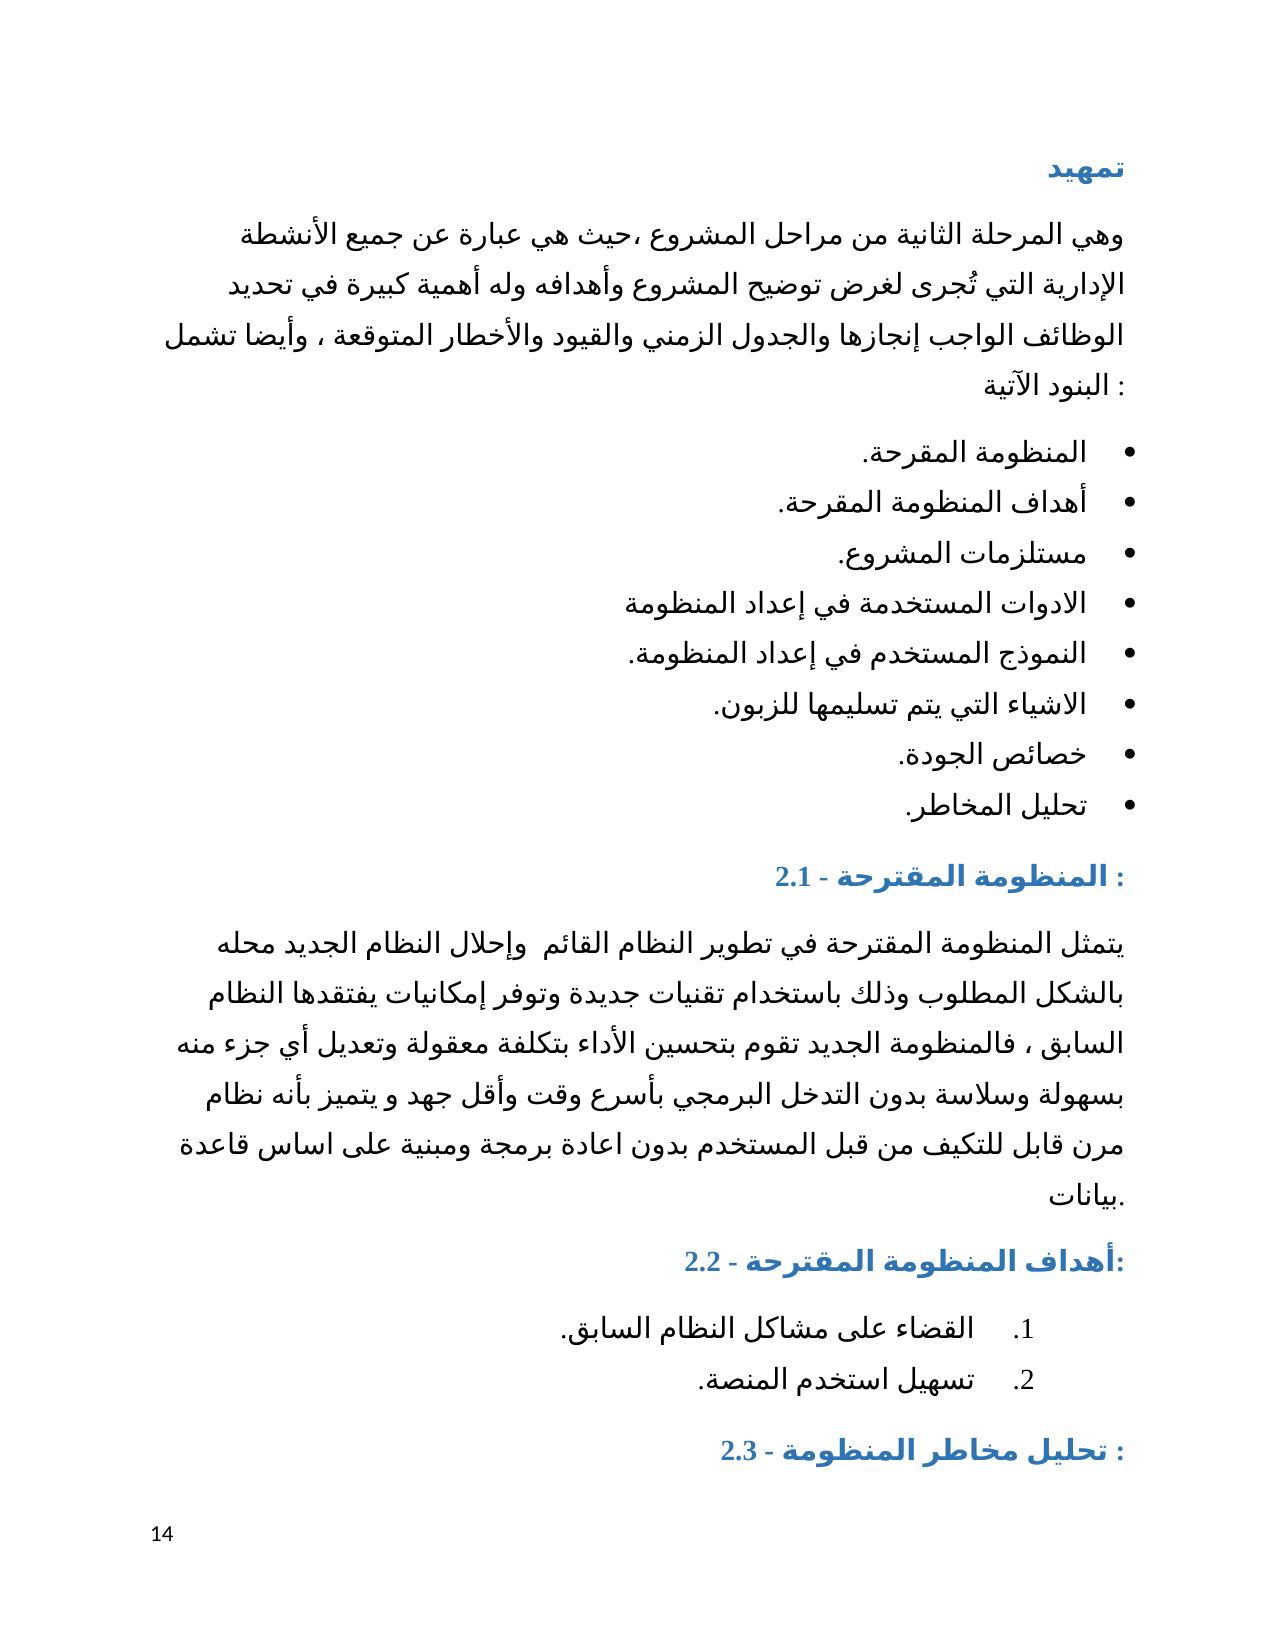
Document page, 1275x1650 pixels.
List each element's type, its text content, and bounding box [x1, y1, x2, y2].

list الادوات المستخدمة في إعداد المنظومة [150, 586, 1125, 620]
list أهداف المنظومة المقرحة. [150, 485, 1125, 519]
list تسهيل استخدم المنصة. [150, 1362, 1012, 1395]
text يتمثل المنظومة المقترحة في تطوير النظام القائم وإحلال النظام الجديد محله بالشكل المطلوب وذلك باستخدام تقنيات جديدة وتوفر إمكانيات يفتقدها النظام السابق ، فالمنظومة الجديد تقوم بتحسين الأداء بتكلفة معقولة وتعديل أي جزء منه بسهولة وسلاسة بدون التدخل البرمجي بأسرع وقت وأقل جهد و يتميز بأنه نظام مرن قابل للتكيف من قبل المستخدم بدون اعادة برمجة ومبنية على اساس قاعدة بيانات. [150, 926, 1125, 1211]
text 2.1 - المنظومة المقترحة : [150, 859, 1125, 893]
list المنظومة المقرحة. [150, 435, 1125, 468]
list الاشياء التي يتم تسليمها للزبون. [150, 687, 1125, 721]
list النموذج المستخدم في إعداد المنظومة. [150, 637, 1125, 670]
list تحليل المخاطر. [150, 788, 1125, 821]
text وهي المرحلة الثانية من مراحل المشروع ،حيث هي عبارة عن جميع الأنشطة الإدارية التي تُجرى لغرض توضيح المشروع وأهدافه وله أهمية كبيرة في تحديد الوظائف الواجب إنجازها والجدول الزمني والقيود والأخطار المتوقعة ، وأيضا تشمل البنود الآتية : [150, 217, 1125, 401]
text تمهيد [150, 150, 1125, 183]
text 2.3 - تحليل مخاطر المنظومة : [187, 1433, 1125, 1467]
list مستلزمات المشروع. [150, 536, 1125, 569]
text 2.2 - أهداف المنظومة المقترحة: [150, 1244, 1125, 1278]
list خصائص الجودة. [150, 737, 1125, 771]
list القضاء على مشاكل النظام السابق. [150, 1312, 1012, 1345]
